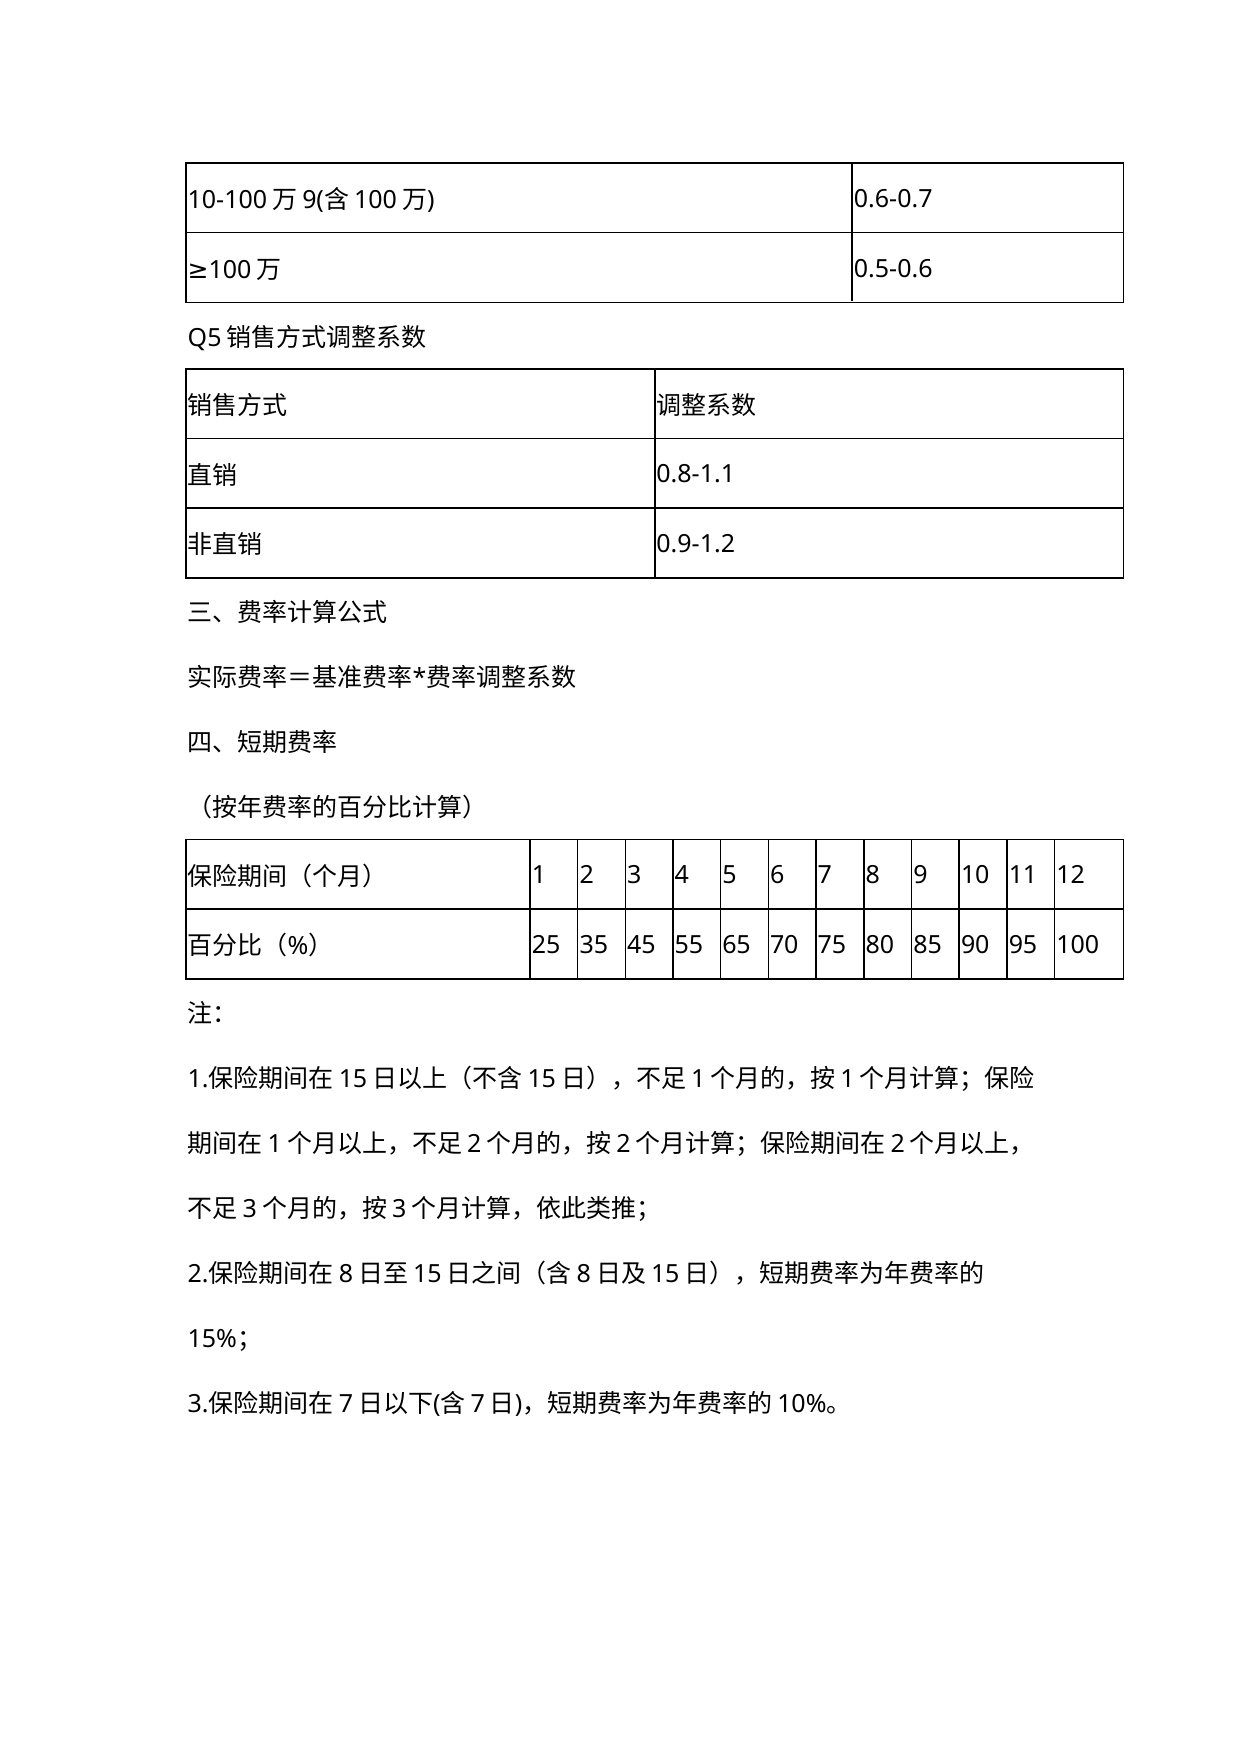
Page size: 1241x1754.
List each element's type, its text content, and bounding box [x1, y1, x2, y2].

table_header 保险期间（个月） [187, 840, 529, 908]
table_header 7 [817, 840, 863, 908]
table_header 9 [912, 840, 958, 908]
table_header 8 [865, 840, 911, 908]
text （按年费率的百分比计算） [187, 773, 1053, 838]
table_header 6 [769, 840, 815, 908]
table_cell 0.5-0.6 [853, 233, 1123, 301]
text Q5销售方式调整系数 [187, 303, 1053, 368]
table_cell 0.6-0.7 [853, 164, 1123, 232]
table_header 销售方式 [187, 370, 654, 438]
table_cell 55 [674, 910, 720, 978]
table_cell 85 [912, 910, 958, 978]
table_cell 75 [817, 910, 863, 978]
table_cell 0.9-1.2 [656, 509, 1123, 577]
table_cell 95 [1008, 910, 1054, 978]
text 三、费率计算公式 [187, 579, 1053, 643]
table_cell 10-100万9(含100万) [187, 164, 851, 232]
text 四、短期费率 [187, 708, 1053, 773]
text 实际费率＝基准费率*费率调整系数 [187, 643, 1053, 708]
table_cell 非直销 [187, 509, 654, 577]
table_cell 直销 [187, 439, 654, 507]
table_cell 0.8-1.1 [656, 439, 1123, 507]
text 3.保险期间在7日以下(含7日)，短期费率为年费率的10%。 [187, 1369, 1053, 1434]
table_cell 百分比（%） [187, 910, 529, 978]
table_cell 80 [865, 910, 911, 978]
table_header 2 [578, 840, 625, 908]
table_header 3 [626, 840, 672, 908]
table_header 1 [531, 840, 577, 908]
text 1.保险期间在15日以上（不含15日），不足1个月的，按1个月计算；保险期间在1个月以上，不足2个月的，按2个月计算；保险期间在2个月以上，不足3个月的，按3个月计算，依此类推； [187, 1044, 1053, 1239]
table_header 4 [674, 840, 720, 908]
text 注： [187, 980, 1053, 1044]
table_header 调整系数 [656, 370, 1123, 438]
table_cell 45 [626, 910, 672, 978]
table_header 12 [1055, 840, 1123, 908]
table_cell 70 [769, 910, 815, 978]
table_header 10 [960, 840, 1006, 908]
table_cell 35 [578, 910, 625, 978]
table_cell 100 [1055, 910, 1123, 978]
table_cell 90 [960, 910, 1006, 978]
table_cell 65 [721, 910, 768, 978]
text 2.保险期间在8日至15日之间（含8日及15日），短期费率为年费率的15%； [187, 1239, 1053, 1369]
table_header 11 [1008, 840, 1054, 908]
table_header 5 [721, 840, 768, 908]
table_cell 25 [531, 910, 577, 978]
table_cell ≥100万 [187, 233, 851, 301]
